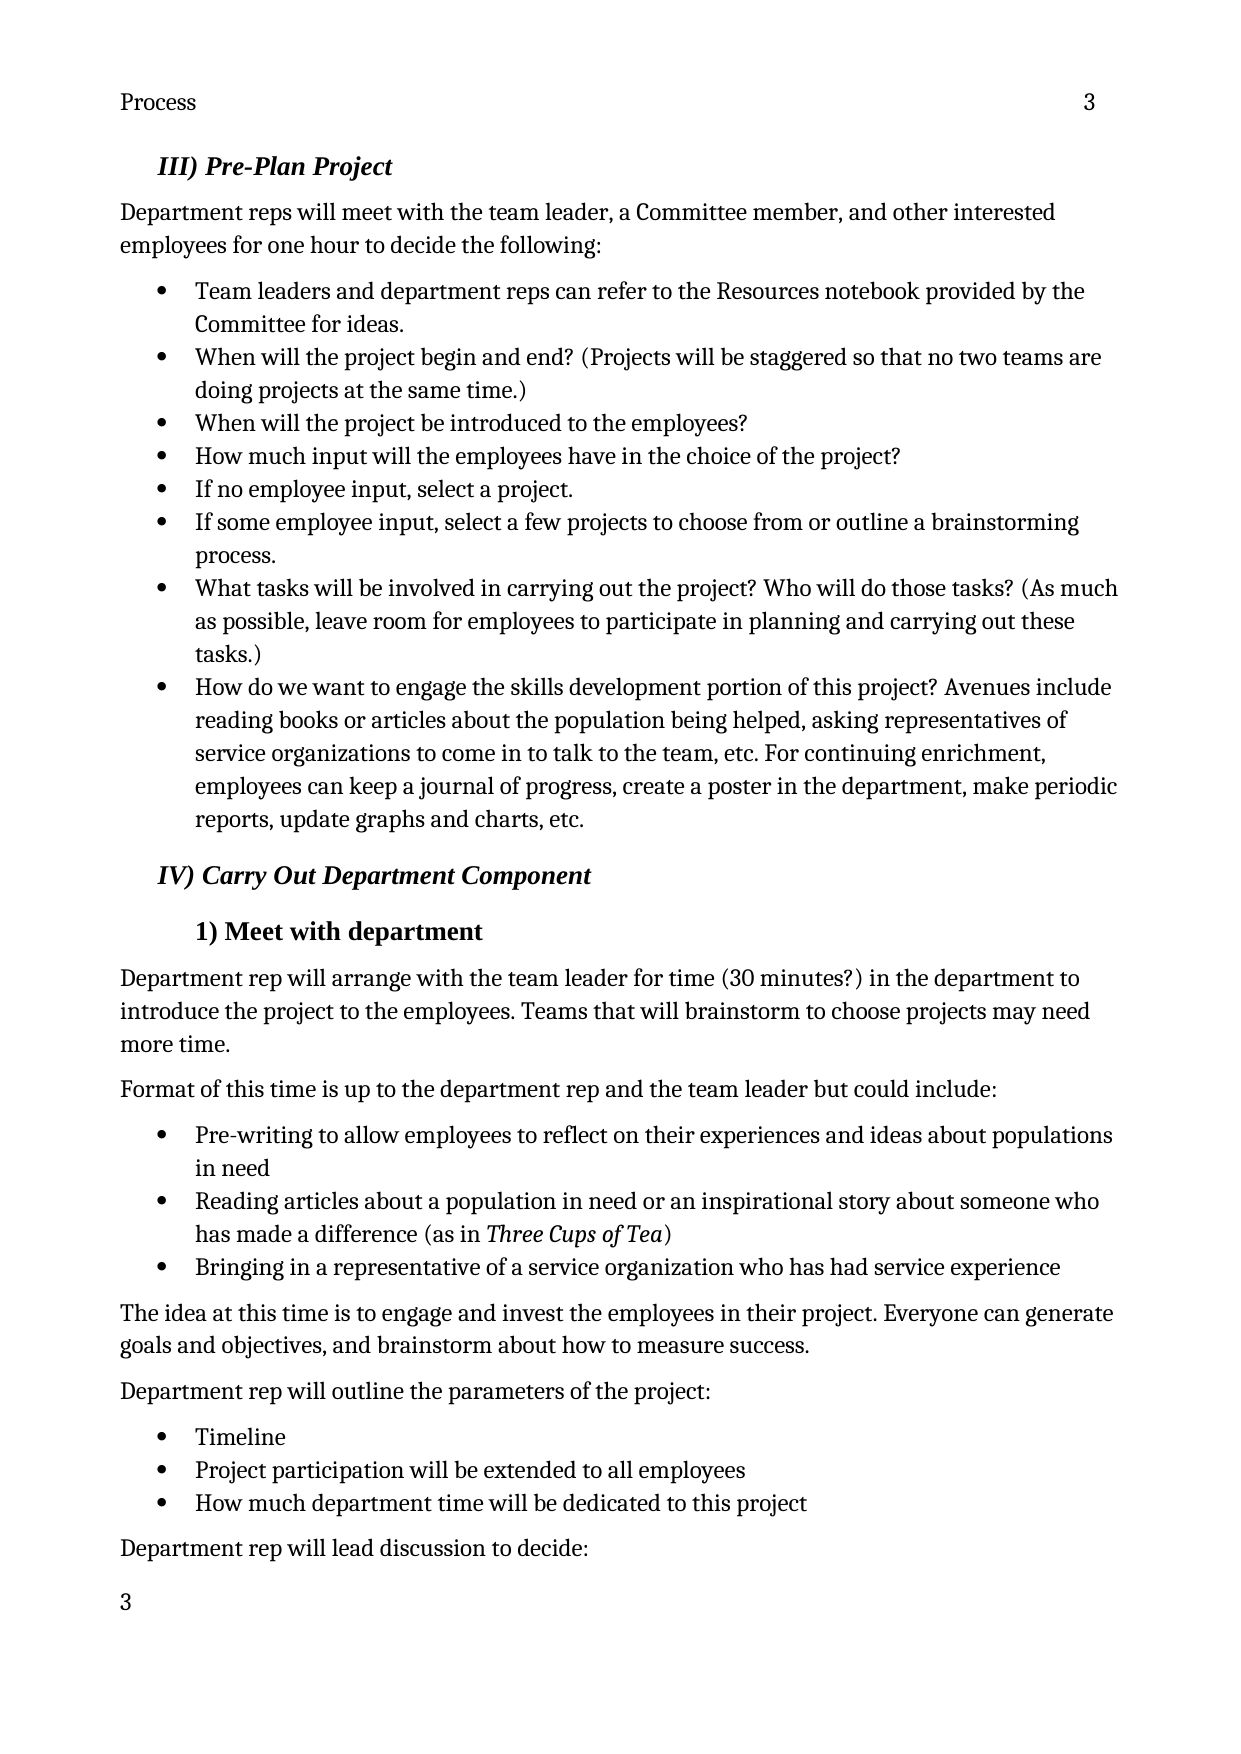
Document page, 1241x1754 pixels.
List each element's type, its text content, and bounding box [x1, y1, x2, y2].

list How much input will the employees have in the choice of the project? [157, 442, 1120, 471]
list When will the project be introduced to the employees? [157, 409, 1120, 438]
subtitle Meet with department [195, 916, 1120, 947]
list Bringing in a representative of a service organization who has had service experience [157, 1253, 1120, 1282]
text Department rep will lead discussion to decide: [120, 1534, 1120, 1563]
list What tasks will be involved in carrying out the project? Who will do those tasks? (As much as possible, leave room for employees to participate in planning and carrying out these tasks.) [157, 574, 1120, 669]
list Project participation will be extended to all employees [157, 1456, 1120, 1484]
text Department reps will meet with the team leader, a Committee member, and other interested employees for one hour to decide the following: [120, 198, 1120, 260]
text The idea at this time is to engage and invest the employees in their project. Everyone can generate goals and objectives, and brainstorm about how to measure success. [120, 1298, 1120, 1360]
text Department rep will outline the parameters of the project: [120, 1377, 1120, 1406]
subtitle Carry Out Department Component [157, 859, 1120, 890]
list Reading articles about a population in need or an inspirational story about someone who has made a difference (as in Three Cups of Tea) [157, 1187, 1120, 1249]
list Team leaders and department reps can refer to the Resources notebook provided by the Committee for ideas. [157, 277, 1120, 338]
list If some employee input, select a few projects to choose from or outline a brainstorming process. [157, 508, 1120, 570]
text Department rep will arrange with the team leader for time (30 minutes?) in the department to introduce the project to the employees. Teams that will brainstorm to choose projects may need more time. [120, 964, 1120, 1058]
list If no employee input, select a project. [157, 475, 1120, 504]
list How much department time will be dedicated to this project [157, 1488, 1120, 1517]
list How do we want to engage the skills development portion of this project? Avenues include reading books or articles about the population being helped, asking representatives of service organizations to come in to talk to the team, etc. For continuing enrichment, employees can keep a journal of progress, create a poster in the department, make periodic reports, update graphs and charts, etc. [157, 673, 1120, 834]
subtitle Pre-Plan Project [157, 150, 1120, 181]
list When will the project begin and end? (Projects will be staggered so that no two teams are doing projects at the same time.) [157, 343, 1120, 404]
text Format of this time is up to the department rep and the team leader but could include: [120, 1075, 1120, 1104]
list Pre-writing to allow employees to reflect on their experiences and ideas about populations in need [157, 1121, 1120, 1183]
list Timeline [157, 1422, 1120, 1451]
